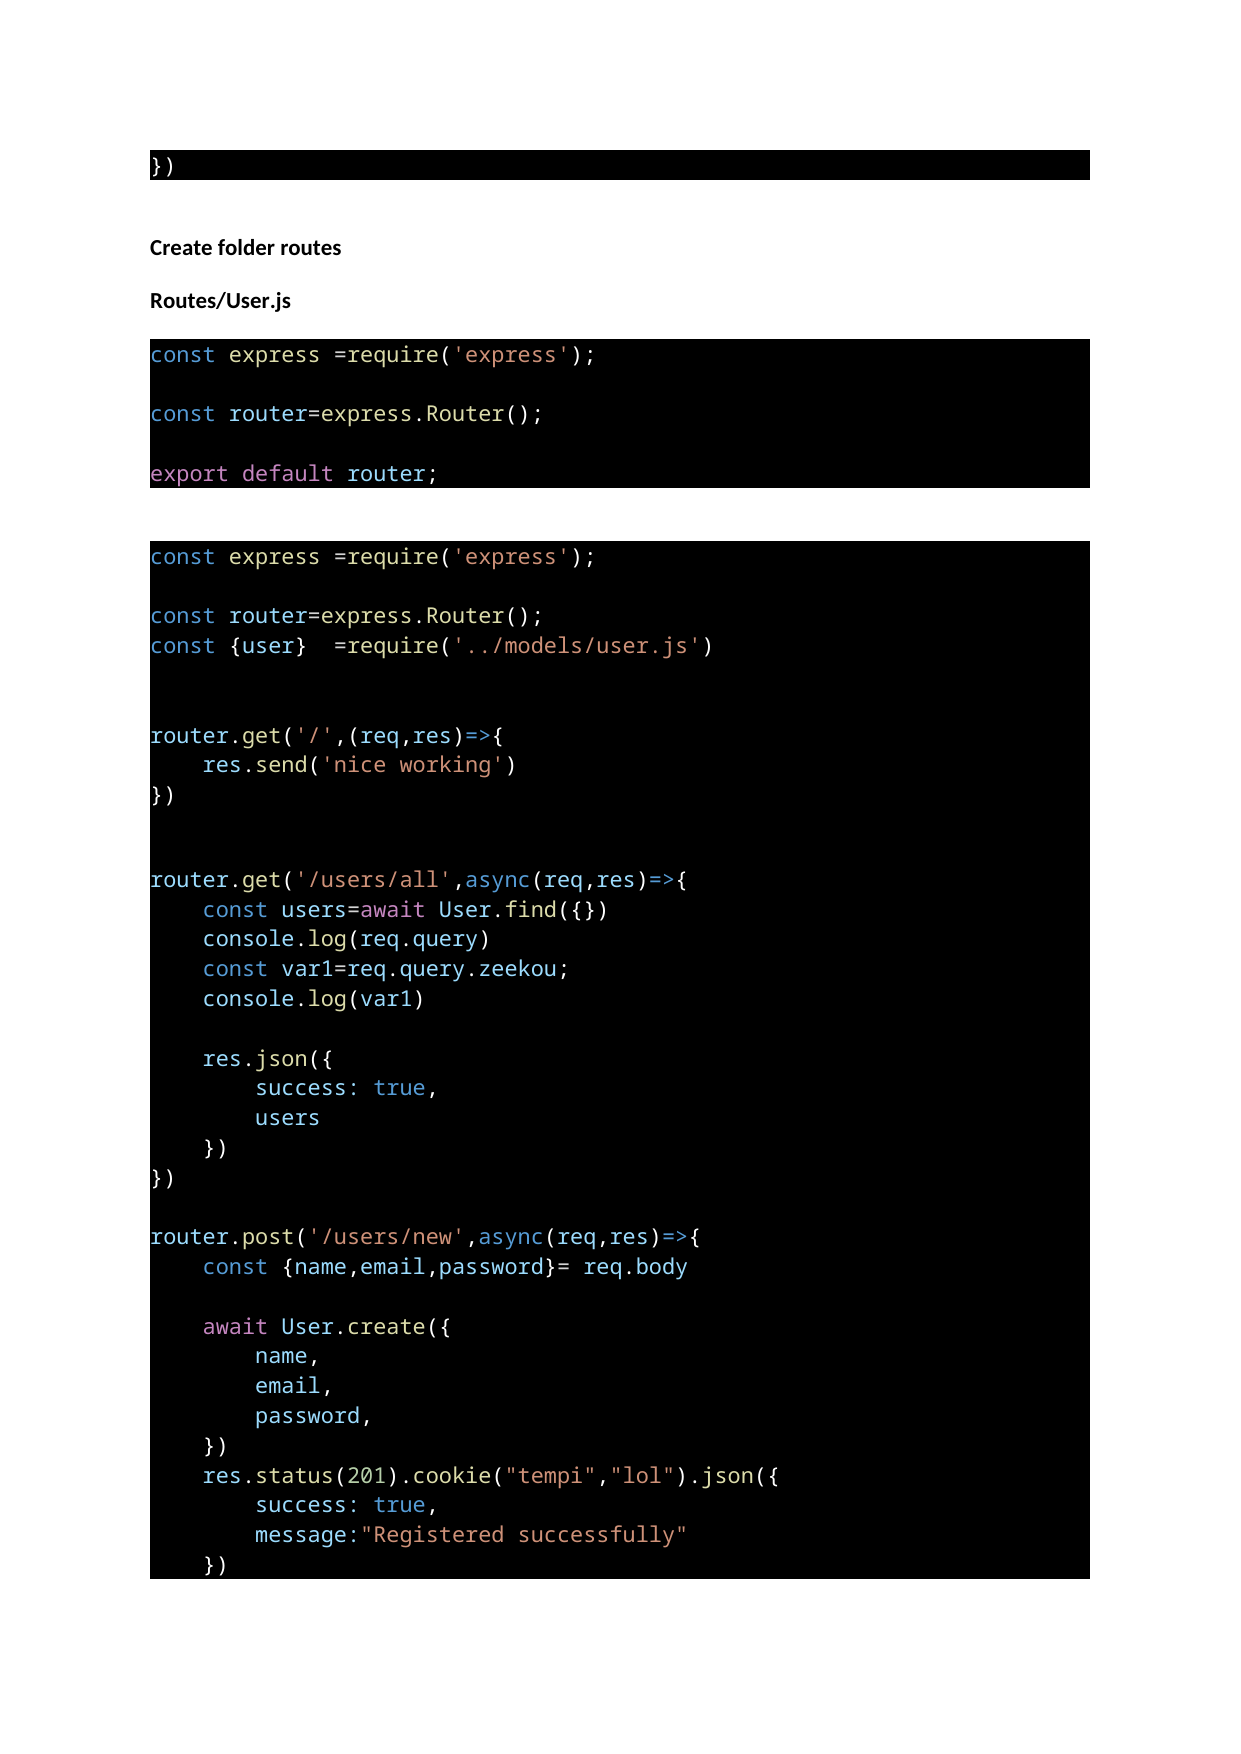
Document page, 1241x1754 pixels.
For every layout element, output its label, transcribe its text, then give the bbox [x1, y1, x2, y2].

text success: true, [150, 1072, 1090, 1102]
text const router=express.Router(); [150, 600, 1090, 630]
text }) [150, 1430, 1090, 1459]
text router.get('/users/all',async(req,res)=>{ [150, 864, 1090, 893]
text }) [150, 150, 1090, 180]
text }) [150, 1549, 1090, 1579]
text router.get('/',(req,res)=>{ [150, 719, 1090, 749]
text console.log(req.query) [150, 923, 1090, 953]
text name, [150, 1340, 1090, 1370]
text }) [150, 1132, 1090, 1162]
text console.log(var1) [150, 983, 1090, 1013]
text }) [150, 779, 1090, 809]
text email, [150, 1370, 1090, 1400]
text res.send('nice working') [150, 749, 1090, 779]
text export default router; [150, 458, 1090, 488]
text Create folder routes [150, 233, 1090, 261]
text const {name,email,password}= req.body [150, 1251, 1090, 1281]
text await User.create({ [150, 1311, 1090, 1340]
text res.json({ [150, 1042, 1090, 1072]
text const users=await User.find({}) [150, 893, 1090, 923]
text success: true, [150, 1489, 1090, 1519]
text password, [150, 1400, 1090, 1430]
text const router=express.Router(); [150, 398, 1090, 428]
text res.status(201).cookie("tempi","lol").json({ [150, 1459, 1090, 1489]
text message:"Registered successfully" [150, 1519, 1090, 1549]
text router.post('/users/new',async(req,res)=>{ [150, 1221, 1090, 1251]
text const {user} =require('../models/user.js') [150, 630, 1090, 660]
text users [150, 1102, 1090, 1132]
text }) [150, 1162, 1090, 1191]
text const express =require('express'); [150, 541, 1090, 571]
text Routes/User.js [150, 286, 1090, 314]
text const var1=req.query.zeekou; [150, 953, 1090, 983]
text const express =require('express'); [150, 339, 1090, 369]
